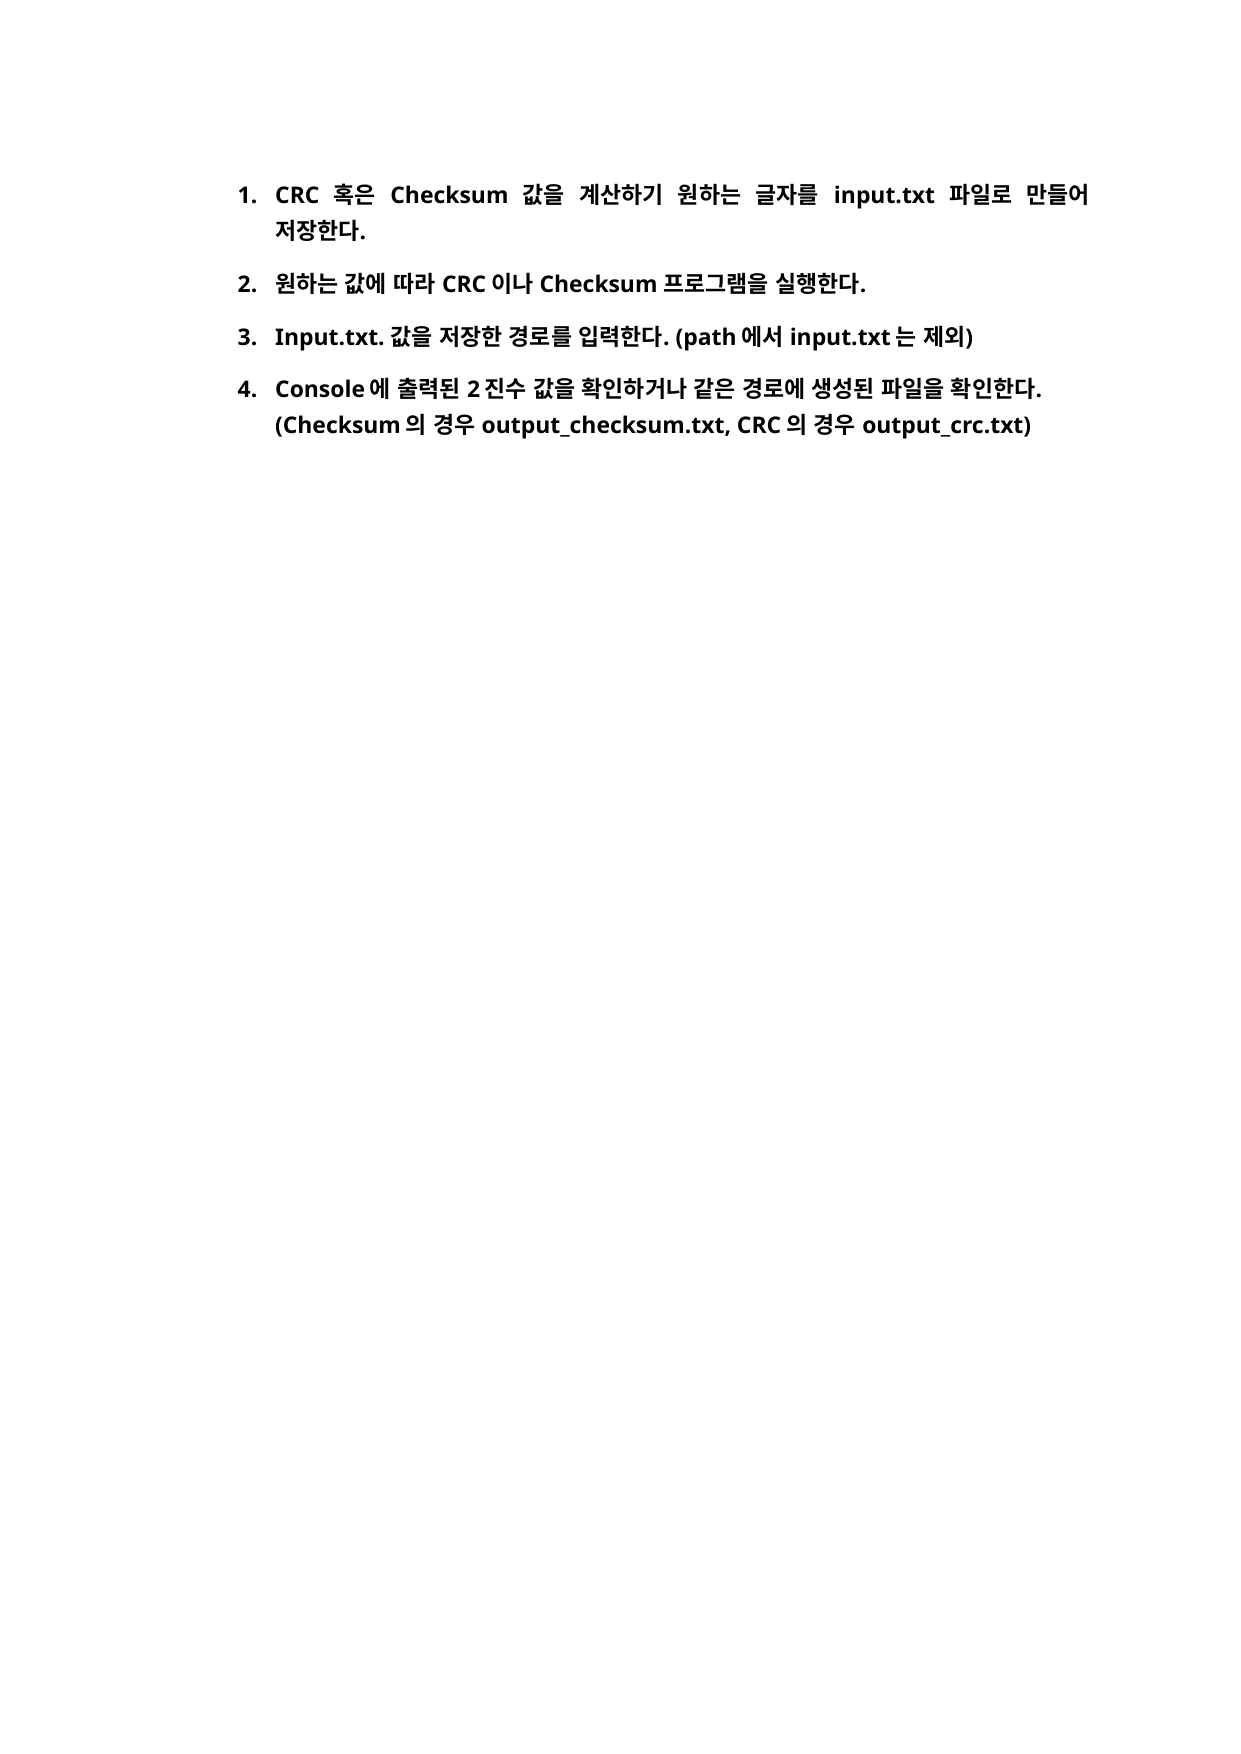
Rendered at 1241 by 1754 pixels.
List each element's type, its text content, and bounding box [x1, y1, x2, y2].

list 원하는 값에 따라 CRC이나 Checksum 프로그램을 실행한다. [237, 266, 1090, 299]
list Input.txt. 값을 저장한 경로를 입력한다. (path에서 input.txt는 제외) [237, 318, 1090, 352]
list Console에 출력된 2진수 값을 확인하거나 같은 경로에 생성된 파일을 확인한다. [237, 371, 1090, 404]
list CRC 혹은 Checksum 값을 계산하기 원하는 글자를 input.txt 파일로 만들어 저장한다. [237, 177, 1090, 246]
list (Checksum의 경우 output_checksum.txt, CRC의 경우 output_crc.txt) [275, 407, 1090, 440]
